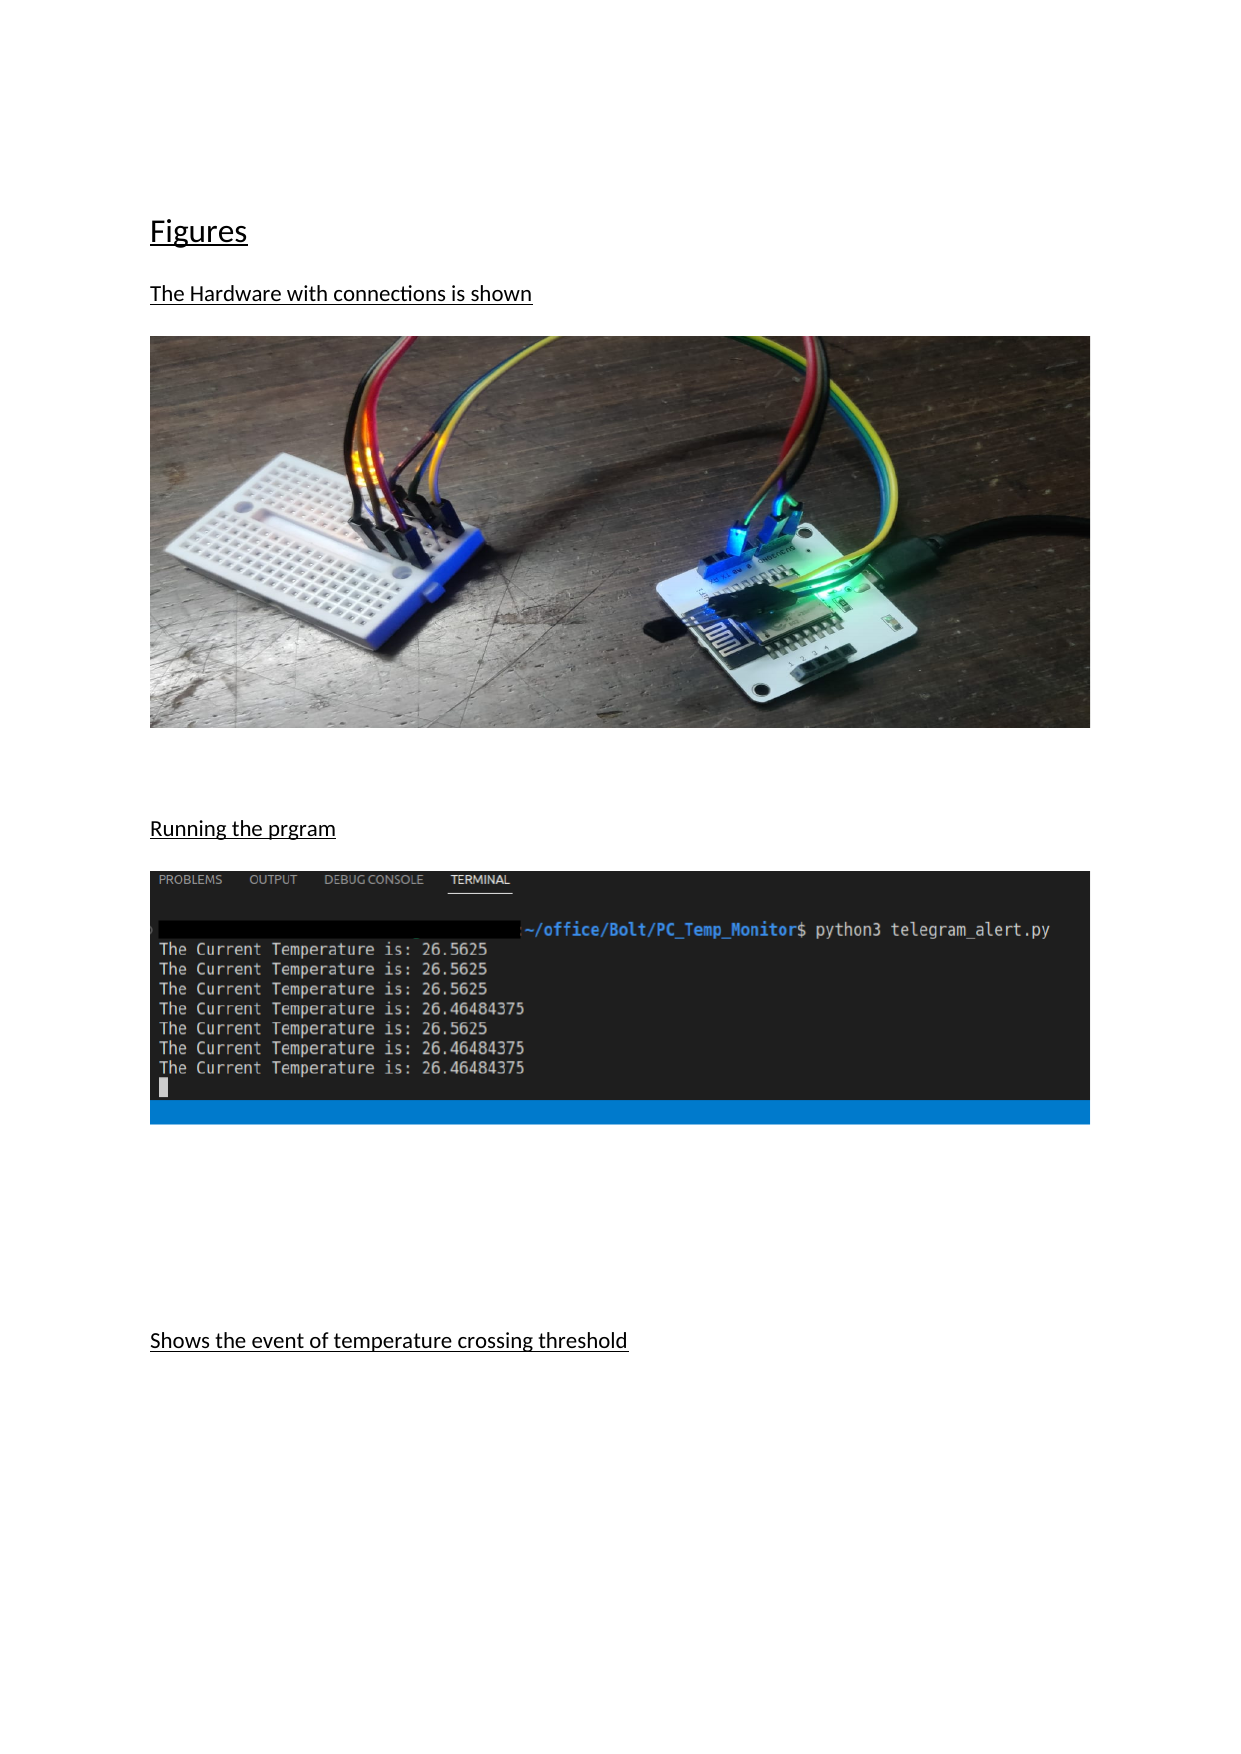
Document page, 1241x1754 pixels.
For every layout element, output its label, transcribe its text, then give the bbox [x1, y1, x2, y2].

text Running the prgram [150, 814, 1090, 842]
text The Hardware with connections is shown [150, 279, 1090, 308]
text Shows the event of temperature crossing threshold [150, 1326, 1090, 1354]
text Figures [150, 210, 1090, 250]
picture [150, 871, 1091, 1125]
picture [150, 336, 1091, 728]
